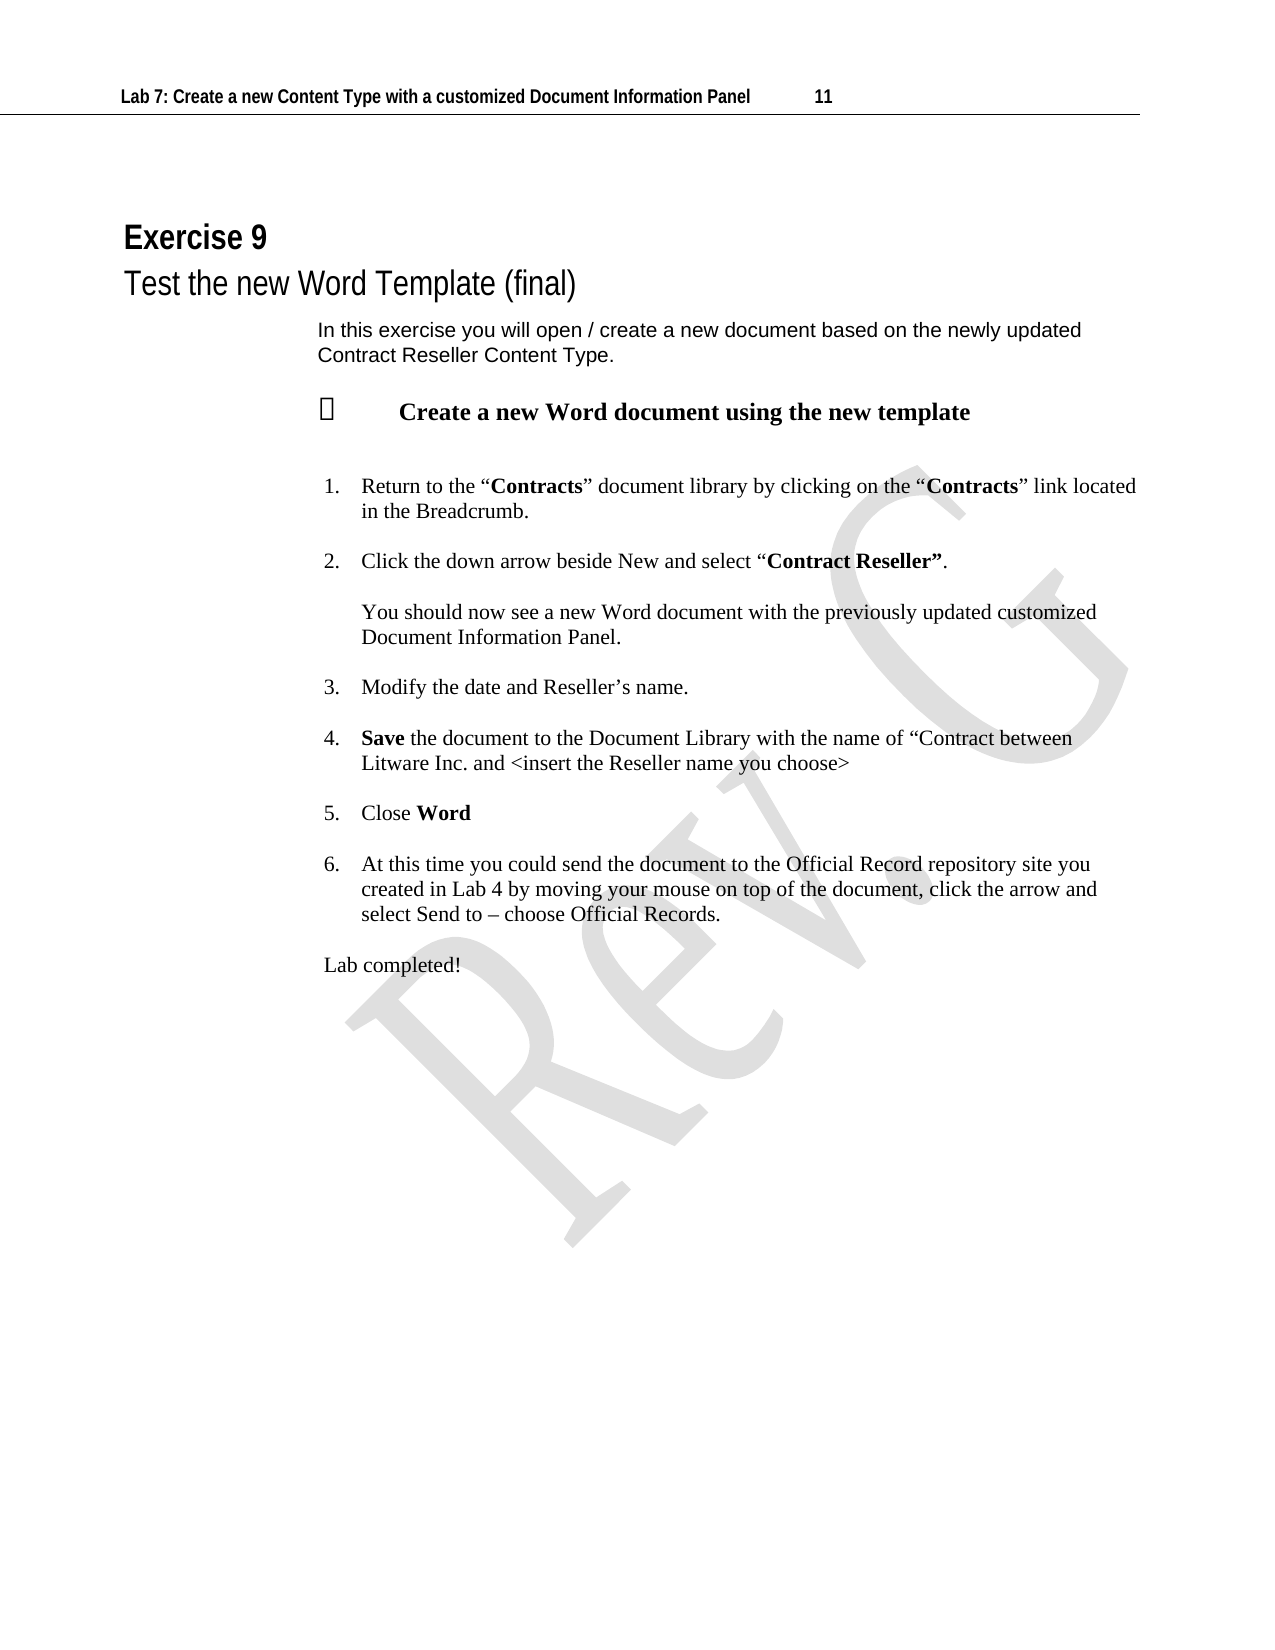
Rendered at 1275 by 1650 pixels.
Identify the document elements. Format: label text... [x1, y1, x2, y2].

text You should now see a new Word document with the previously updated customized Document Information Panel. [361, 599, 1140, 649]
list Modify the date and Reseller’s name. [323, 674, 1140, 699]
list At this time you could send the document to the Official Record repository site you created in Lab 4 by moving your mouse on top of the document, click the arrow and select Send to – choose Official Records. [323, 851, 1140, 926]
text Lab completed! [323, 952, 1140, 977]
text In this exercise you will open / create a new document based on the newly updated Contract Reseller Content Type. [317, 317, 1140, 367]
subtitle Exercise 9 Test the new Word Template (final) [123, 213, 1140, 304]
list Save the document to the Document Library with the name of “Contract between Litware Inc. and <insert the Reseller name you choose> [323, 725, 1140, 775]
list Click the down arrow beside New and select “Contract Reseller”. [323, 548, 1140, 573]
list Close Word [323, 800, 1140, 826]
list Return to the “Contracts” document library by clicking on the “Contracts” link located in the Breadcrumb. [323, 473, 1140, 523]
text Create a new Word document using the new template [317, 397, 1140, 427]
